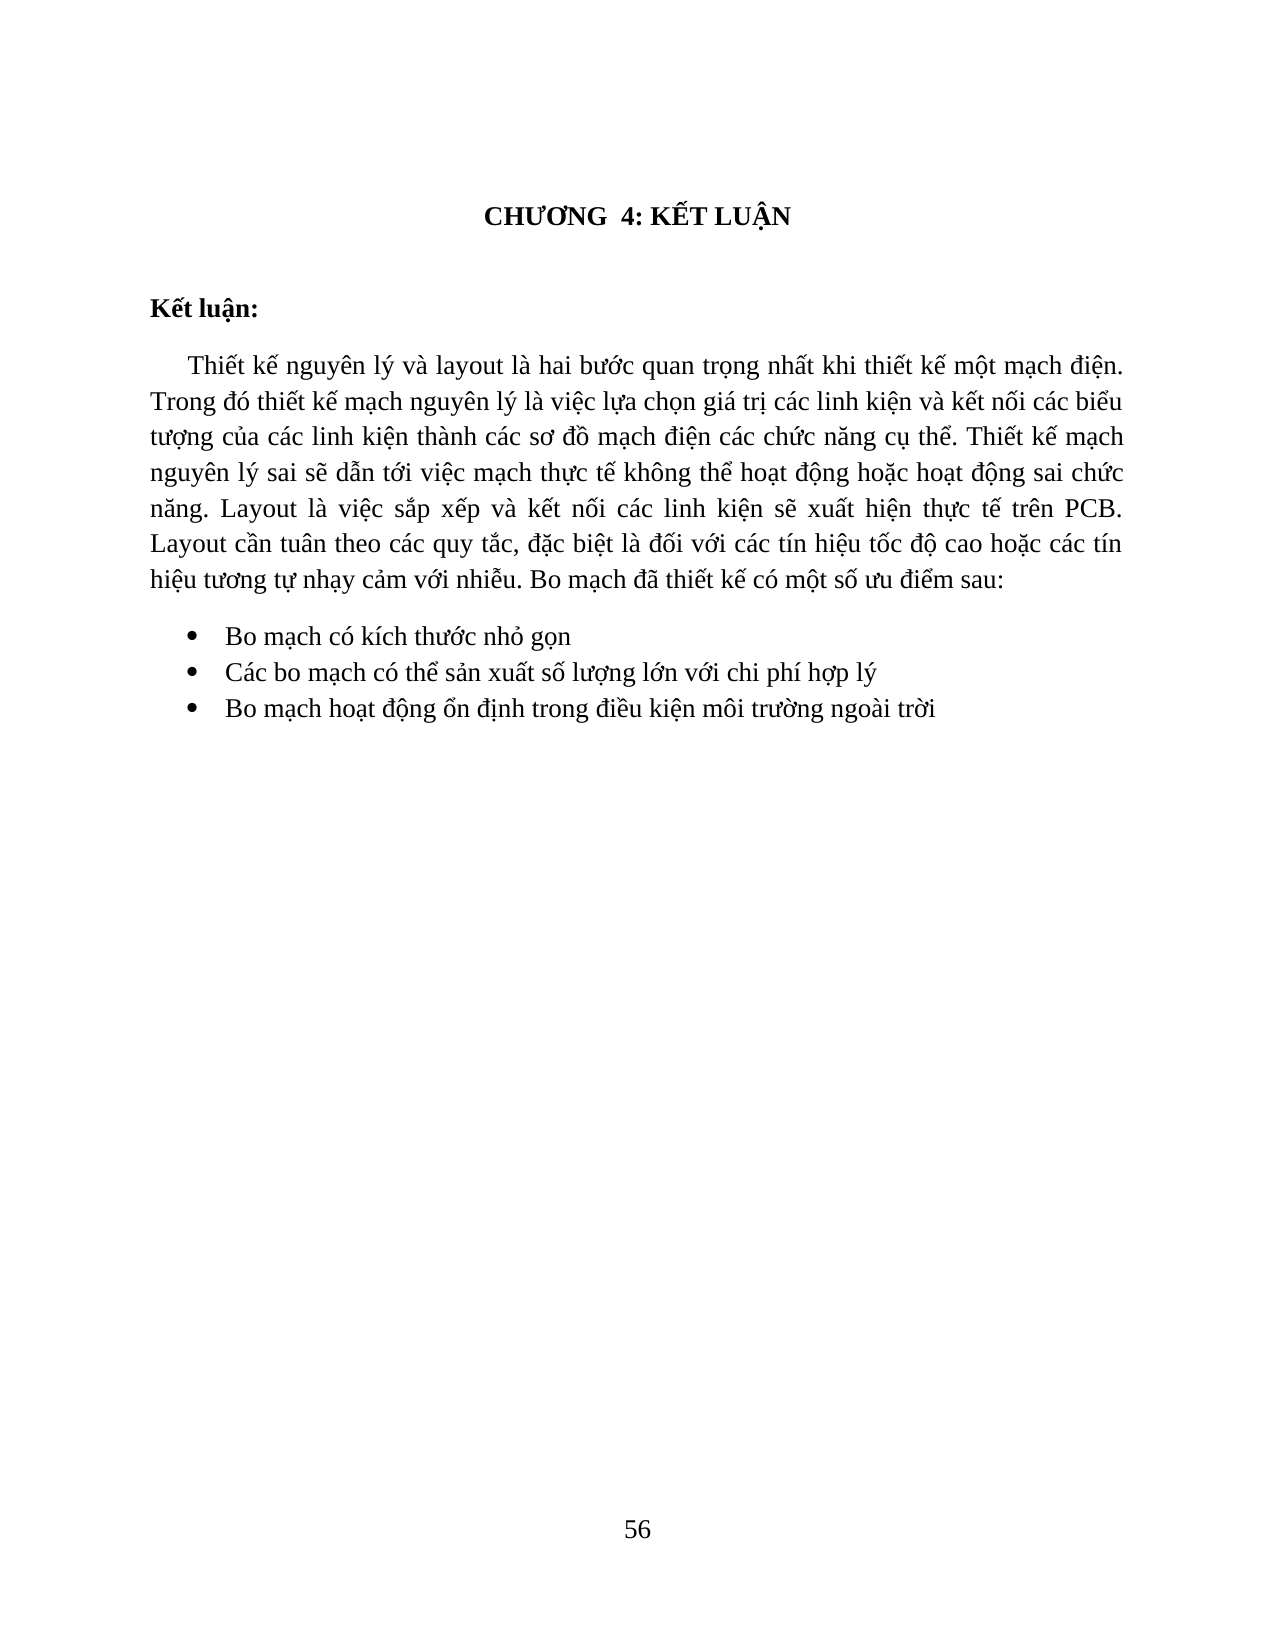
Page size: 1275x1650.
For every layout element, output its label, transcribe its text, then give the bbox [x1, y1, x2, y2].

text Kết luận: [150, 292, 1125, 323]
list Các bo mạch có thể sản xuất số lượng lớn với chi phí hợp lý [187, 656, 1125, 687]
subtitle CHƯƠNG 4: KẾT LUẬN [150, 200, 1125, 231]
list Bo mạch có kích thước nhỏ gọn [187, 620, 1125, 651]
list Bo mạch hoạt động ổn định trong điều kiện môi trường ngoài trời [187, 692, 1125, 723]
text Thiết kế nguyên lý và layout là hai bước quan trọng nhất khi thiết kế một mạch điện. Trong đó thiết kế mạch nguyên lý là việc lựa chọn giá trị các linh kiện và kết nối các biểu tượng của các linh kiện thành các sơ đồ mạch điện các chức năng cụ thể. Thiết kế mạch nguyên lý sai sẽ dẫn tới việc mạch thực tế không thể hoạt động hoặc hoạt động sai chức năng. Layout là việc sắp xếp và kết nối các linh kiện sẽ xuất hiện thực tế trên PCB. Layout cần tuân theo các quy tắc, đặc biệt là đối với các tín hiệu tốc độ cao hoặc các tín hiệu tương tự nhạy cảm với nhiễu. Bo mạch đã thiết kế có một số ưu điểm sau: [150, 349, 1125, 594]
